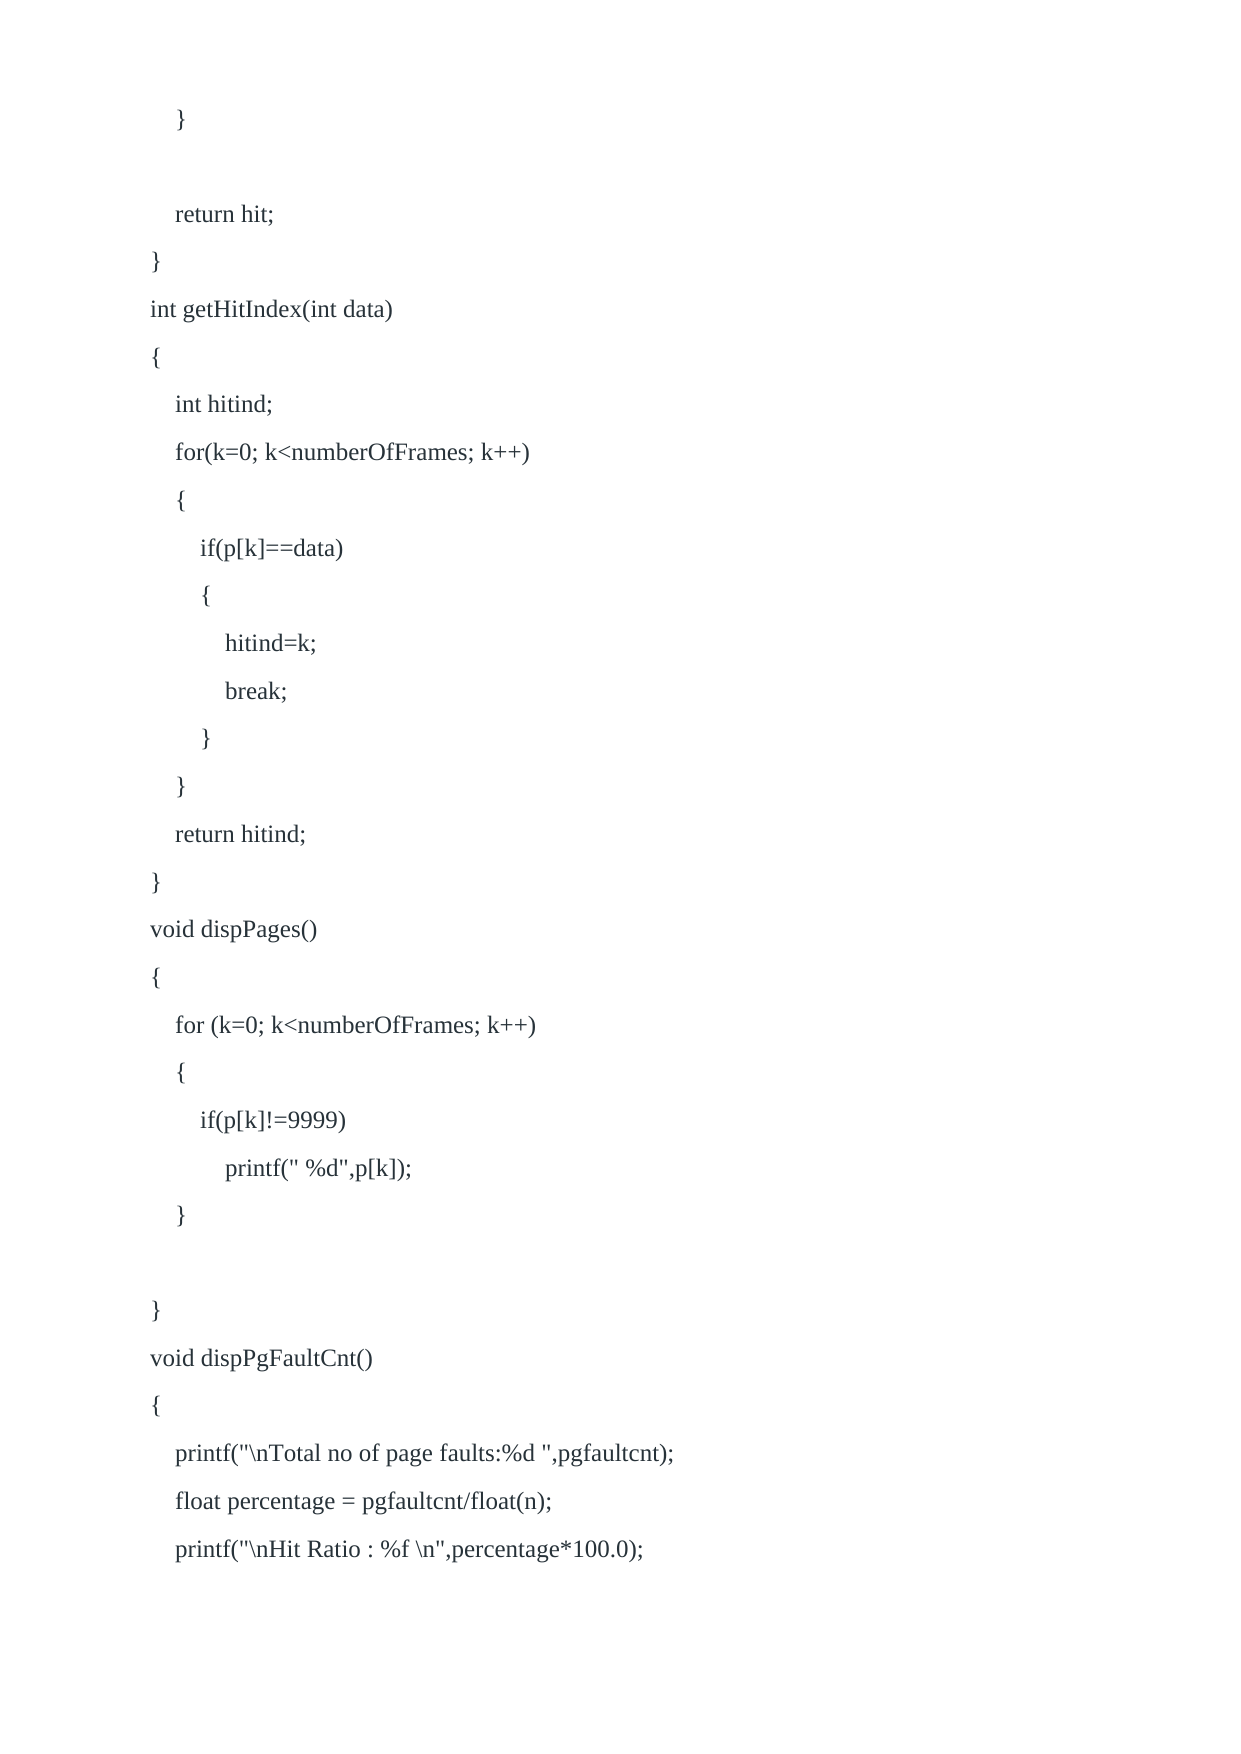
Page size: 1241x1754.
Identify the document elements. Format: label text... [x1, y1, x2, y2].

text for (k=0; k<numberOfFrames; k++) [150, 1010, 1090, 1038]
text void dispPgFaultCnt() [150, 1343, 1090, 1372]
text { [150, 962, 1090, 991]
text printf(" %d",p[k]); [150, 1153, 1090, 1182]
text return hitind; [150, 819, 1090, 848]
text { [150, 1057, 1090, 1086]
text float percentage = pgfaultcnt/float(n); [150, 1486, 1090, 1515]
text } [150, 104, 1090, 133]
text if(p[k]==data) [150, 533, 1090, 561]
text } [150, 771, 1090, 800]
text { [150, 485, 1090, 514]
text printf("\nHit Ratio : %f \n",percentage*100.0); [150, 1534, 1090, 1562]
text return hit; [150, 199, 1090, 227]
text } [150, 1295, 1090, 1324]
text if(p[k]!=9999) [150, 1105, 1090, 1134]
text void dispPages() [150, 914, 1090, 943]
text } [150, 1201, 1090, 1229]
text } [150, 723, 1090, 752]
text for(k=0; k<numberOfFrames; k++) [150, 437, 1090, 466]
text int hitind; [150, 389, 1090, 418]
text } [150, 867, 1090, 895]
text break; [150, 676, 1090, 704]
text hitind=k; [150, 628, 1090, 657]
text { [150, 1391, 1090, 1419]
text { [150, 580, 1090, 609]
text printf("\nTotal no of page faults:%d ",pgfaultcnt); [150, 1438, 1090, 1467]
text { [150, 342, 1090, 371]
text int getHitIndex(int data) [150, 294, 1090, 323]
text } [150, 246, 1090, 275]
